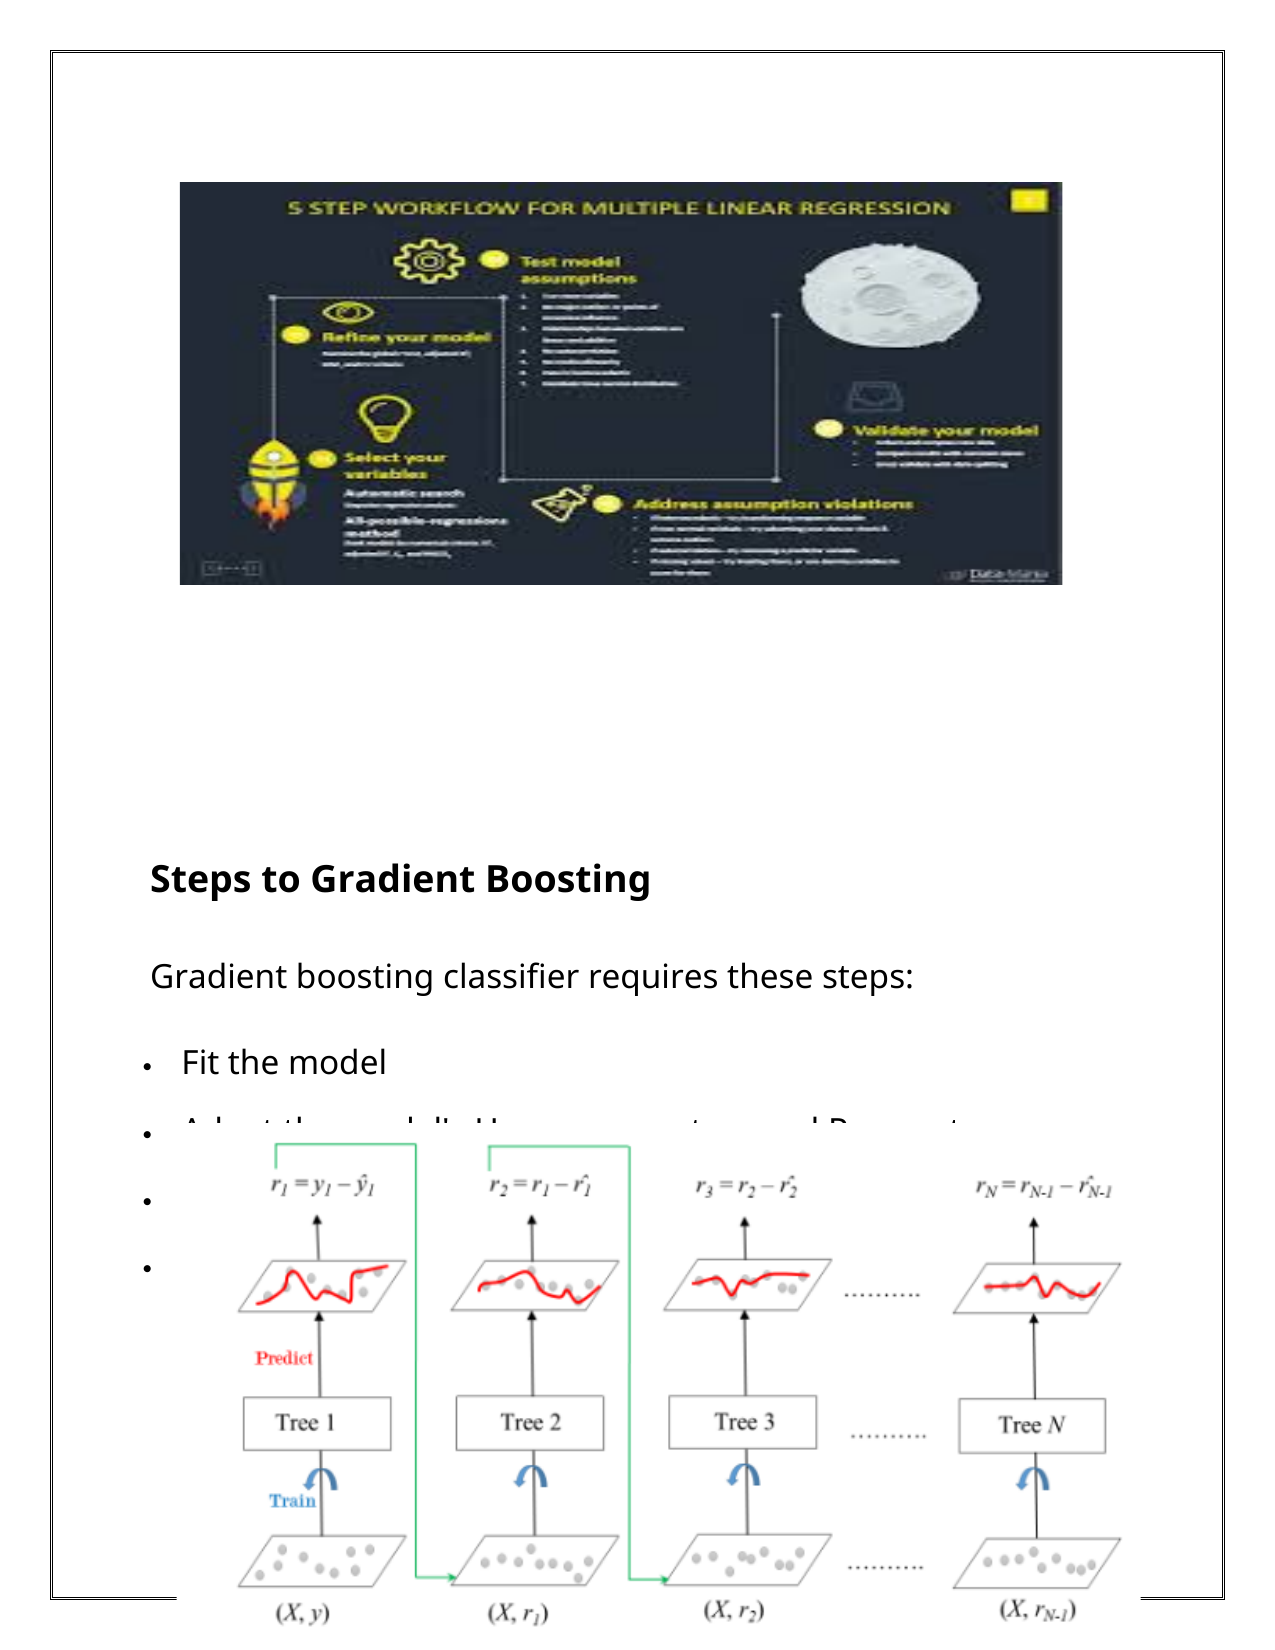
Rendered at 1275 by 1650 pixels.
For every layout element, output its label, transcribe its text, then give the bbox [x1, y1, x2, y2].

list Fit the model [144, 1039, 1125, 1084]
list Adapt the model's Hyperparameters and Parameters. [144, 1106, 1125, 1152]
list Interpret the findings [144, 1241, 176, 1286]
text Gradient boosting classifier requires these steps: [150, 953, 1125, 998]
picture [176, 1123, 1141, 1649]
text Steps to Gradient Boosting [150, 692, 1125, 903]
list Make forecasts [144, 1174, 176, 1219]
picture [179, 182, 1063, 585]
